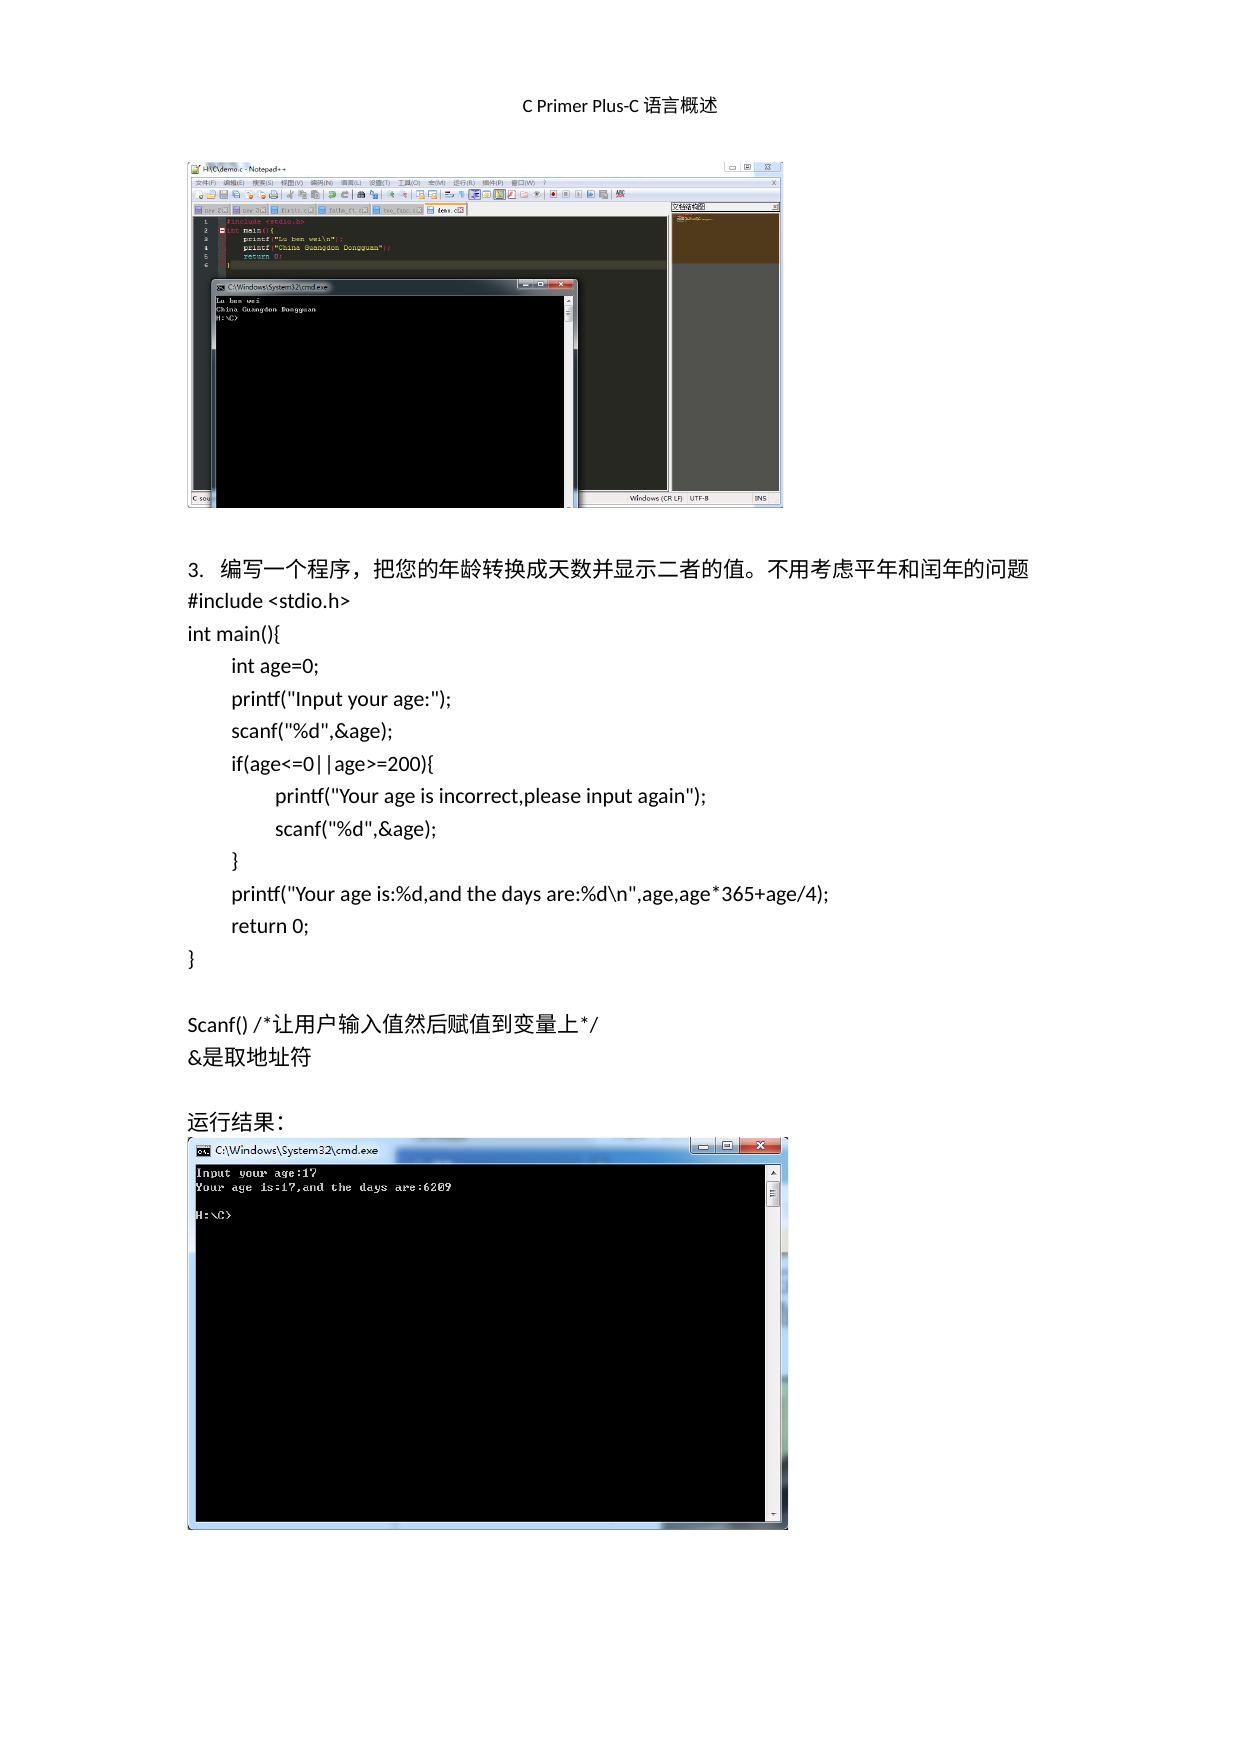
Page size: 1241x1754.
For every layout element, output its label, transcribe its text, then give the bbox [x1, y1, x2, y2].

list 运行结果： [187, 1104, 1053, 1137]
list } [187, 942, 1053, 974]
list printf("Your age is incorrect,please input again"); [187, 779, 1053, 812]
picture [187, 1137, 789, 1530]
list printf("Input your age:"); [187, 682, 1053, 714]
list scanf("%d",&age); [187, 714, 1053, 747]
list int main(){ [187, 617, 1053, 649]
list int age=0; [187, 649, 1053, 682]
picture [187, 162, 784, 508]
list printf("Your age is:%d,and the days are:%d\n",age,age*365+age/4); [187, 877, 1053, 909]
list } [187, 844, 1053, 877]
list if(age<=0||age>=200){ [187, 747, 1053, 779]
list #include <stdio.h> [187, 584, 1053, 617]
list return 0; [187, 909, 1053, 942]
list scanf("%d",&age); [187, 812, 1053, 844]
list Scanf() /*让用户输入值然后赋值到变量上*/ [187, 1007, 1053, 1039]
list 编写一个程序，把您的年龄转换成天数并显示二者的值。不用考虑平年和闰年的问题 [187, 552, 1053, 584]
list &是取地址符 [187, 1039, 1053, 1072]
